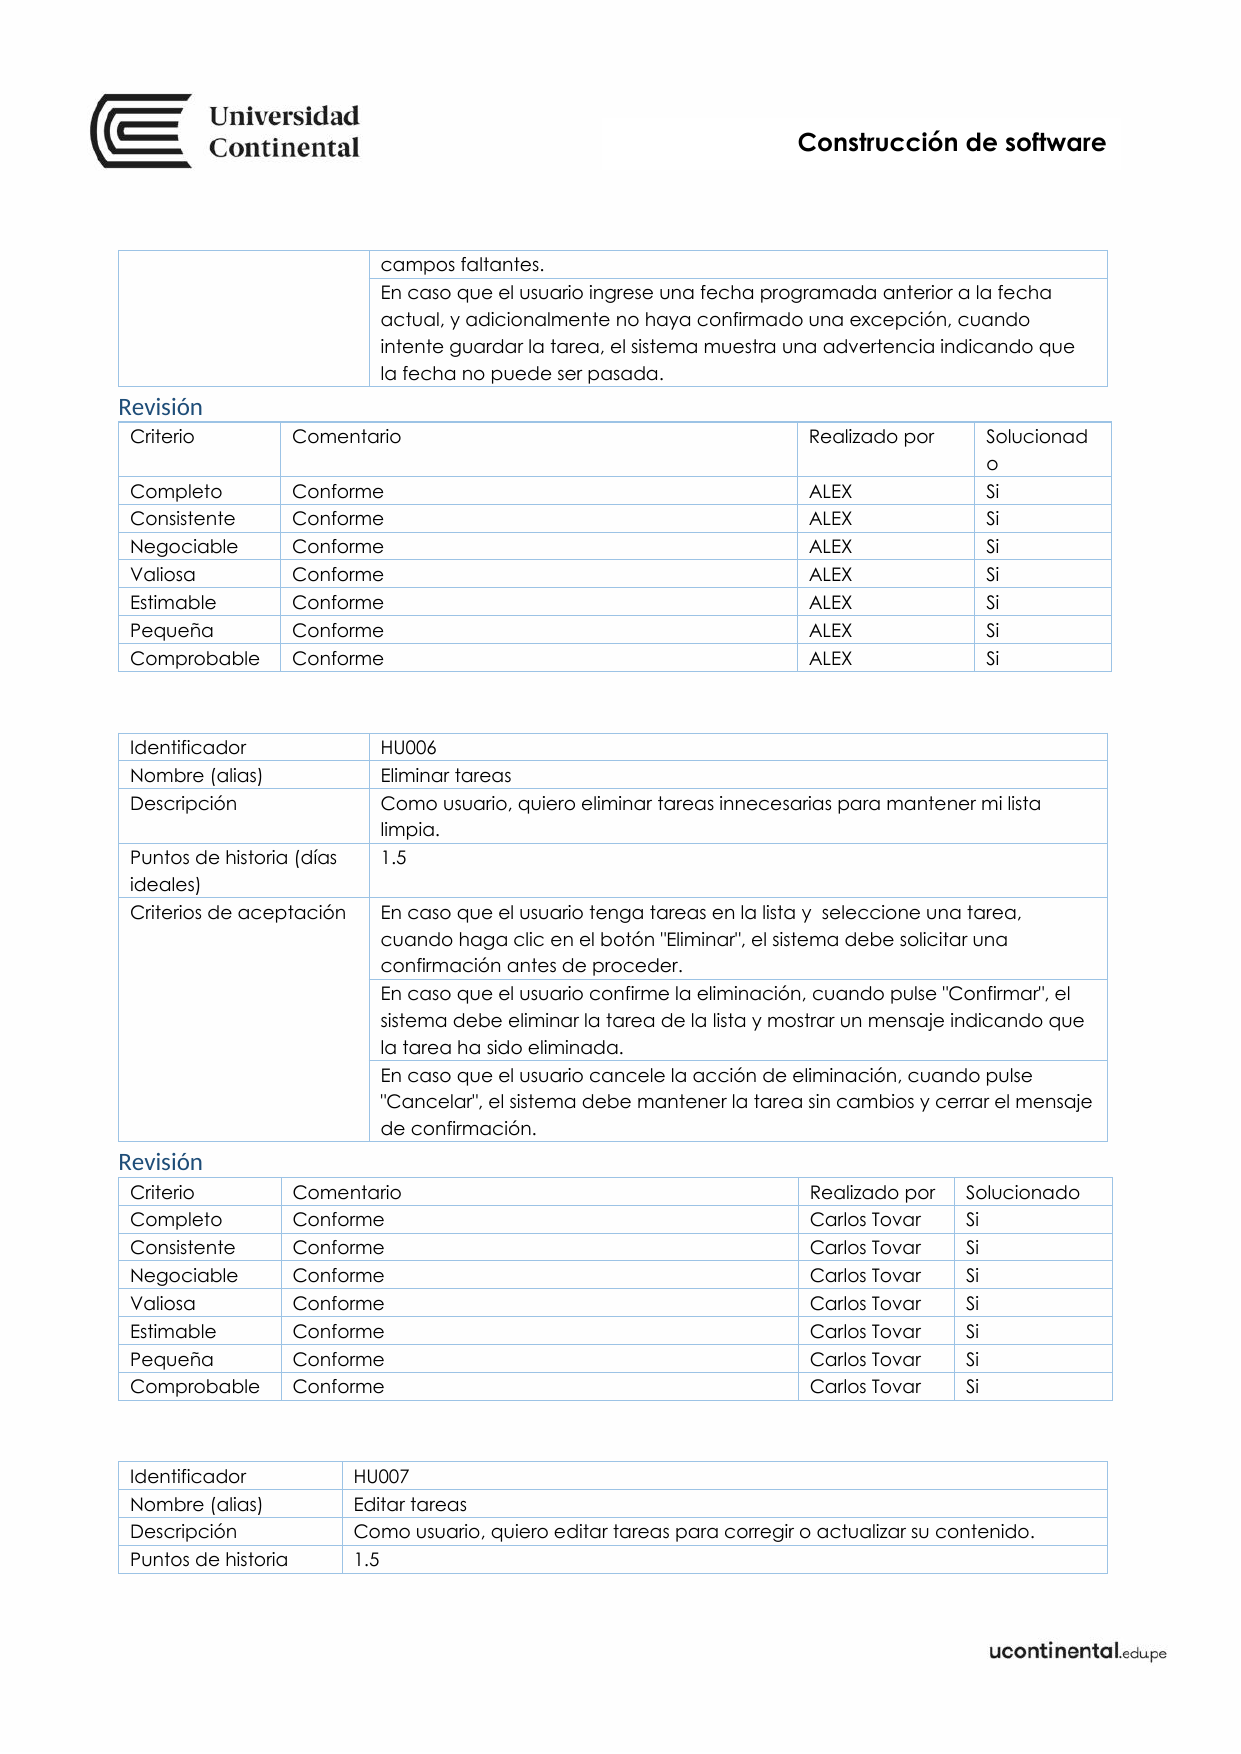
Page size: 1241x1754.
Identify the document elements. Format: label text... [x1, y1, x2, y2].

table_cell Comprobable [119, 1373, 281, 1399]
table_header Comentario [282, 1178, 798, 1205]
table_header HU007 [343, 1462, 1107, 1489]
table_cell Pequeña [119, 1345, 281, 1372]
table_cell Conforme [282, 1206, 798, 1233]
table_cell Descripción [119, 789, 369, 843]
table_cell Conforme [282, 1317, 798, 1344]
table_cell Conforme [281, 644, 797, 671]
table_cell ALEX [798, 616, 974, 643]
table_header Solucionado [975, 423, 1111, 476]
table_cell Nombre (alias) [119, 1490, 342, 1517]
table_cell Completo [119, 1206, 281, 1233]
table_cell Carlos Tovar [799, 1206, 954, 1233]
table_header Realizado por [798, 423, 974, 476]
table_cell En caso que el usuario ingrese una fecha programada anterior a la fecha actual, y adicionalmente no haya confirmado una excepción, cuando intente guardar la tarea, el sistema muestra una advertencia indicando que la fecha no puede ser pasada. [370, 279, 1107, 386]
table_cell ALEX [798, 644, 974, 671]
table_cell Conforme [281, 477, 797, 504]
subtitle Revisión [118, 391, 1123, 421]
table_cell Si [975, 588, 1111, 615]
table_cell Conforme [281, 616, 797, 643]
table_cell Completo [119, 477, 280, 504]
table_cell Como usuario, quiero eliminar tareas innecesarias para mantener mi lista limpia. [370, 789, 1107, 843]
table_cell Si [975, 644, 1111, 671]
table_cell Si [975, 616, 1111, 643]
table_header Criterio [119, 423, 280, 476]
table_cell Nombre (alias) [119, 761, 369, 788]
table_cell Valiosa [119, 1289, 281, 1316]
table_cell Negociable [119, 533, 280, 559]
table_cell Si [975, 477, 1111, 504]
table_cell En caso que el usuario confirme la eliminación, cuando pulse "Confirmar", el sistema debe eliminar la tarea de la lista y mostrar un mensaje indicando que la tarea ha sido eliminada. [370, 980, 1107, 1060]
table_header Comentario [281, 423, 797, 476]
table_cell Si [955, 1234, 1112, 1260]
table_cell Carlos Tovar [799, 1317, 954, 1344]
table_cell Conforme [281, 588, 797, 615]
table_cell Carlos Tovar [799, 1261, 954, 1288]
table_cell Si [975, 560, 1111, 587]
table_cell En caso que el usuario cancele la acción de eliminación, cuando pulse "Cancelar", el sistema debe mantener la tarea sin cambios y cerrar el mensaje de confirmación. [370, 1061, 1107, 1141]
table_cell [370, 251, 1107, 277]
table_cell ALEX [798, 588, 974, 615]
table_cell ALEX [798, 533, 974, 559]
table_cell 1.5 [370, 844, 1107, 897]
table_cell Conforme [282, 1289, 798, 1316]
table_cell Descripción [119, 1518, 342, 1545]
table_cell Pequeña [119, 616, 280, 643]
table_cell Carlos Tovar [799, 1373, 954, 1399]
table_cell Negociable [119, 1261, 281, 1288]
table_cell Carlos Tovar [799, 1289, 954, 1316]
table_cell Consistente [119, 1234, 281, 1260]
table_cell Carlos Tovar [799, 1345, 954, 1372]
table_cell Si [955, 1206, 1112, 1233]
table_cell ALEX [798, 560, 974, 587]
table_header Identificador [119, 734, 369, 760]
table_cell ALEX [798, 505, 974, 532]
table_cell Carlos Tovar [799, 1234, 954, 1260]
table_cell Si [955, 1345, 1112, 1372]
table_cell Editar tareas [343, 1490, 1107, 1517]
table_header Identificador [119, 1462, 342, 1489]
table_cell Si [975, 505, 1111, 532]
table_cell Conforme [282, 1261, 798, 1288]
table_cell Puntos de historia (días ideales) [119, 844, 369, 897]
table_cell Criterios de aceptación [119, 898, 369, 1141]
picture [0, 0, 1241, 1752]
table_header HU006 [370, 734, 1107, 760]
table_cell Conforme [282, 1234, 798, 1260]
table_cell ALEX [798, 477, 974, 504]
table_header Realizado por [799, 1178, 954, 1205]
table_cell Conforme [281, 505, 797, 532]
table_cell Conforme [282, 1373, 798, 1399]
table_cell Estimable [119, 1317, 281, 1344]
subtitle Revisión [118, 1146, 1123, 1177]
table_cell Como usuario, quiero editar tareas para corregir o actualizar su contenido. [343, 1518, 1107, 1545]
table_cell Conforme [282, 1345, 798, 1372]
table_cell Conforme [281, 533, 797, 559]
table_cell Si [955, 1317, 1112, 1344]
table_cell Si [955, 1373, 1112, 1399]
table_cell 1.5 [343, 1546, 1107, 1572]
table_header Solucionado [955, 1178, 1112, 1205]
table_cell Si [955, 1289, 1112, 1316]
table_cell Consistente [119, 505, 280, 532]
table_cell Comprobable [119, 644, 280, 671]
table_cell En caso que el usuario tenga tareas en la lista y seleccione una tarea, cuando haga clic en el botón "Eliminar", el sistema debe solicitar una confirmación antes de proceder. [370, 898, 1107, 978]
table_cell Si [975, 533, 1111, 559]
table_cell Si [955, 1261, 1112, 1288]
table_cell Eliminar tareas [370, 761, 1107, 788]
table_cell Valiosa [119, 560, 280, 587]
table_cell Conforme [281, 560, 797, 587]
table_cell Estimable [119, 588, 280, 615]
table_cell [119, 1546, 342, 1572]
table_header Criterio [119, 1178, 281, 1205]
